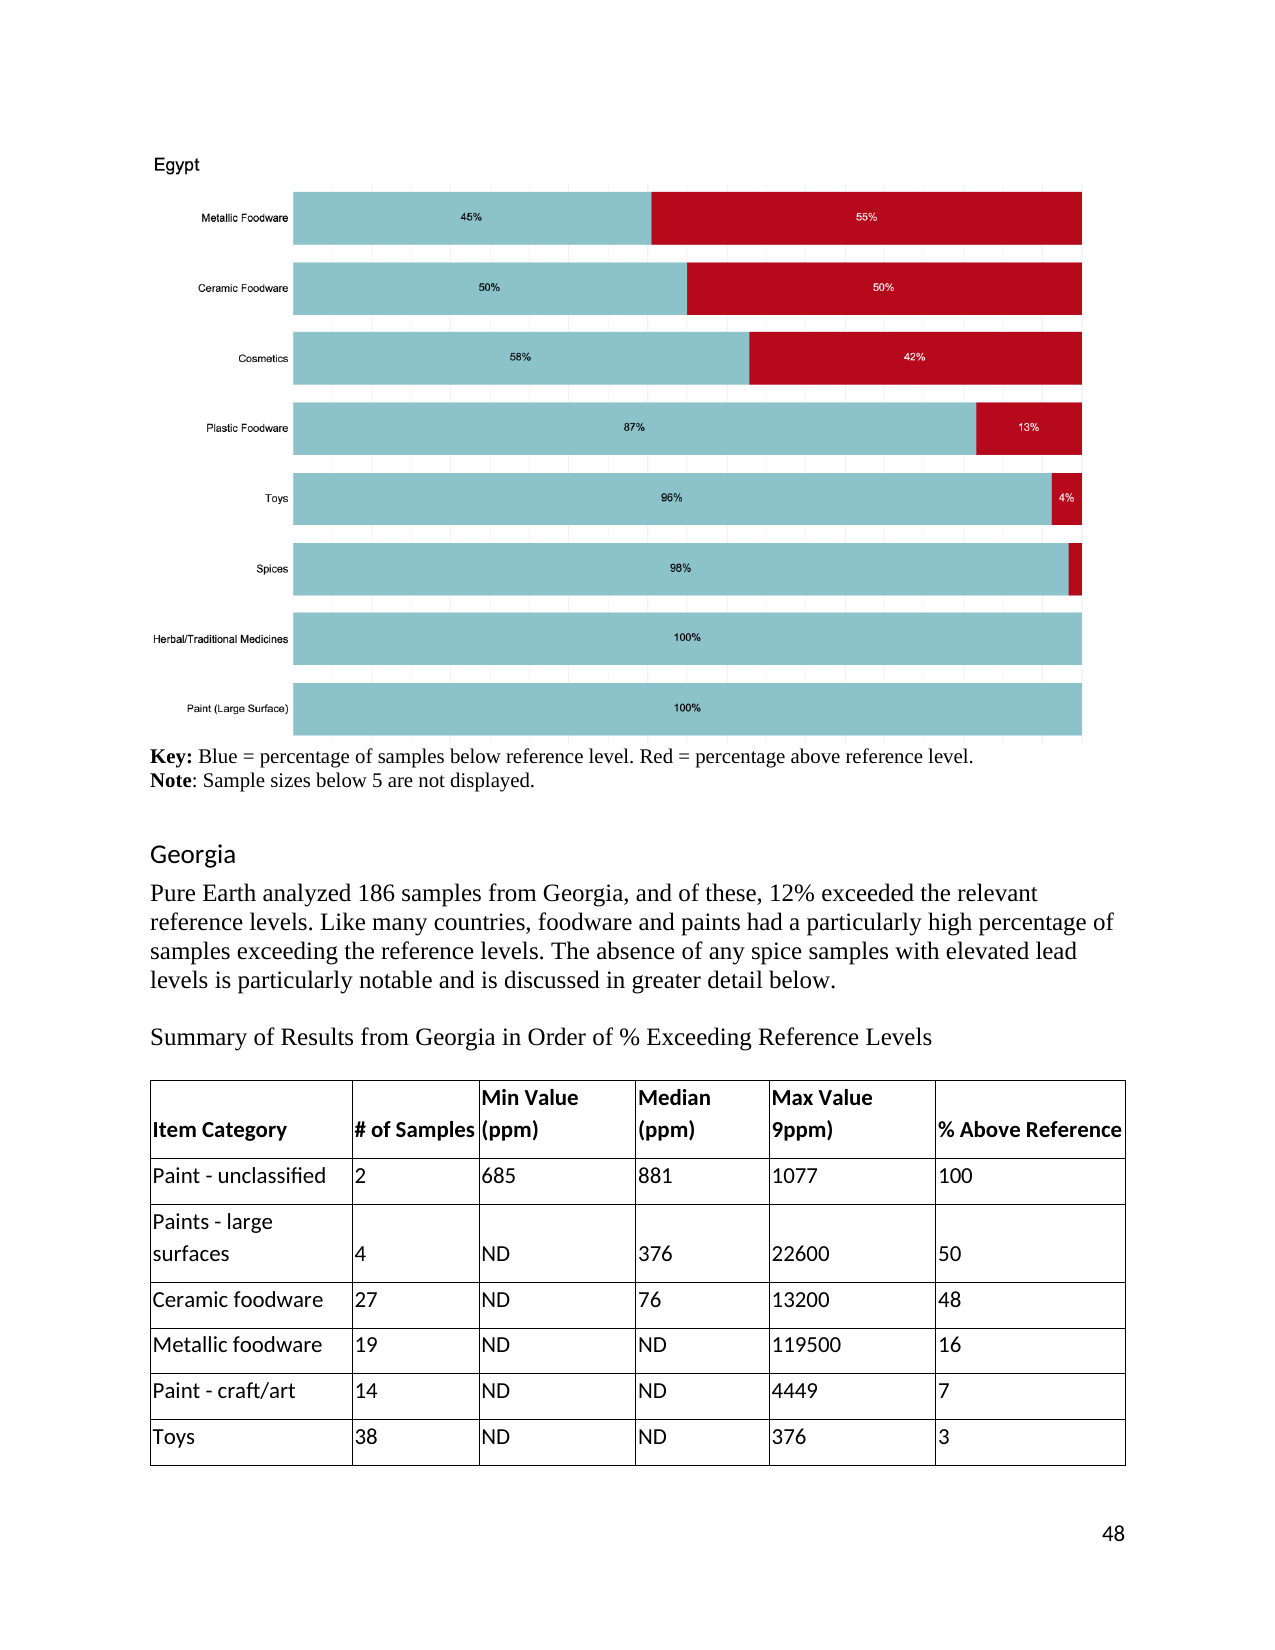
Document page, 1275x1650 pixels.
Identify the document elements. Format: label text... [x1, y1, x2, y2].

table_cell 16 [936, 1329, 1125, 1373]
table_header % Above Reference [936, 1081, 1125, 1158]
table_cell ND [480, 1283, 635, 1327]
table_header Max Value 9ppm) [770, 1081, 935, 1158]
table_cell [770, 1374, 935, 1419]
table_cell ND [636, 1329, 769, 1373]
table_cell 4 [353, 1205, 479, 1282]
table_cell 14 [353, 1374, 479, 1419]
subtitle Georgia [150, 837, 1125, 870]
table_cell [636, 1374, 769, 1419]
text Pure Earth analyzed 186 samples from Georgia, and of these, 12% exceeded the relevant reference levels. Like many countries, foodware and paints had a particularly high percentage of samples exceeding the reference levels. The absence of any spice samples with elevated lead levels is particularly notable and is discussed in greater detail below. [150, 878, 1125, 993]
table_header # of Samples [353, 1081, 479, 1158]
table_cell 50 [936, 1205, 1125, 1282]
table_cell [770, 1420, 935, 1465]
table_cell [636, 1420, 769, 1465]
table_cell Ceramic foodware [151, 1283, 352, 1327]
table_cell Metallic foodware [151, 1329, 352, 1373]
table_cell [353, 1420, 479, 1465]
table_cell 13200 [770, 1283, 935, 1327]
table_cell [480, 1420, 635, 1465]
text Note: Sample sizes below 5 are not displayed. [150, 768, 1125, 792]
table_cell 27 [353, 1283, 479, 1327]
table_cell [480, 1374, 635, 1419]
table_cell 100 [936, 1159, 1125, 1204]
table_cell Paints - large surfaces [151, 1205, 352, 1282]
text Key: Blue = percentage of samples below reference level. Red = percentage above reference level. [150, 743, 1125, 768]
picture [150, 150, 1105, 744]
table_cell ND [480, 1205, 635, 1282]
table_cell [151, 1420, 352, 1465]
table_cell ND [480, 1329, 635, 1373]
table_cell 48 [936, 1283, 1125, 1327]
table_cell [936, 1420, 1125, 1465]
table_cell 19 [353, 1329, 479, 1373]
table_cell Paint - craft/art [151, 1374, 352, 1419]
table_cell 2 [353, 1159, 479, 1204]
table_header Item Category [151, 1081, 352, 1158]
table_cell 1077 [770, 1159, 935, 1204]
table_cell 22600 [770, 1205, 935, 1282]
table_cell 119500 [770, 1329, 935, 1373]
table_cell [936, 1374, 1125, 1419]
table_cell 881 [636, 1159, 769, 1204]
table_cell Paint - unclassified [151, 1159, 352, 1204]
table_cell 376 [636, 1205, 769, 1282]
table_header Min Value (ppm) [480, 1081, 635, 1158]
table_cell 685 [480, 1159, 635, 1204]
text Summary of Results from Georgia in Order of % Exceeding Reference Levels [150, 1022, 1125, 1051]
table_header Median (ppm) [636, 1081, 769, 1158]
table_cell 76 [636, 1283, 769, 1327]
